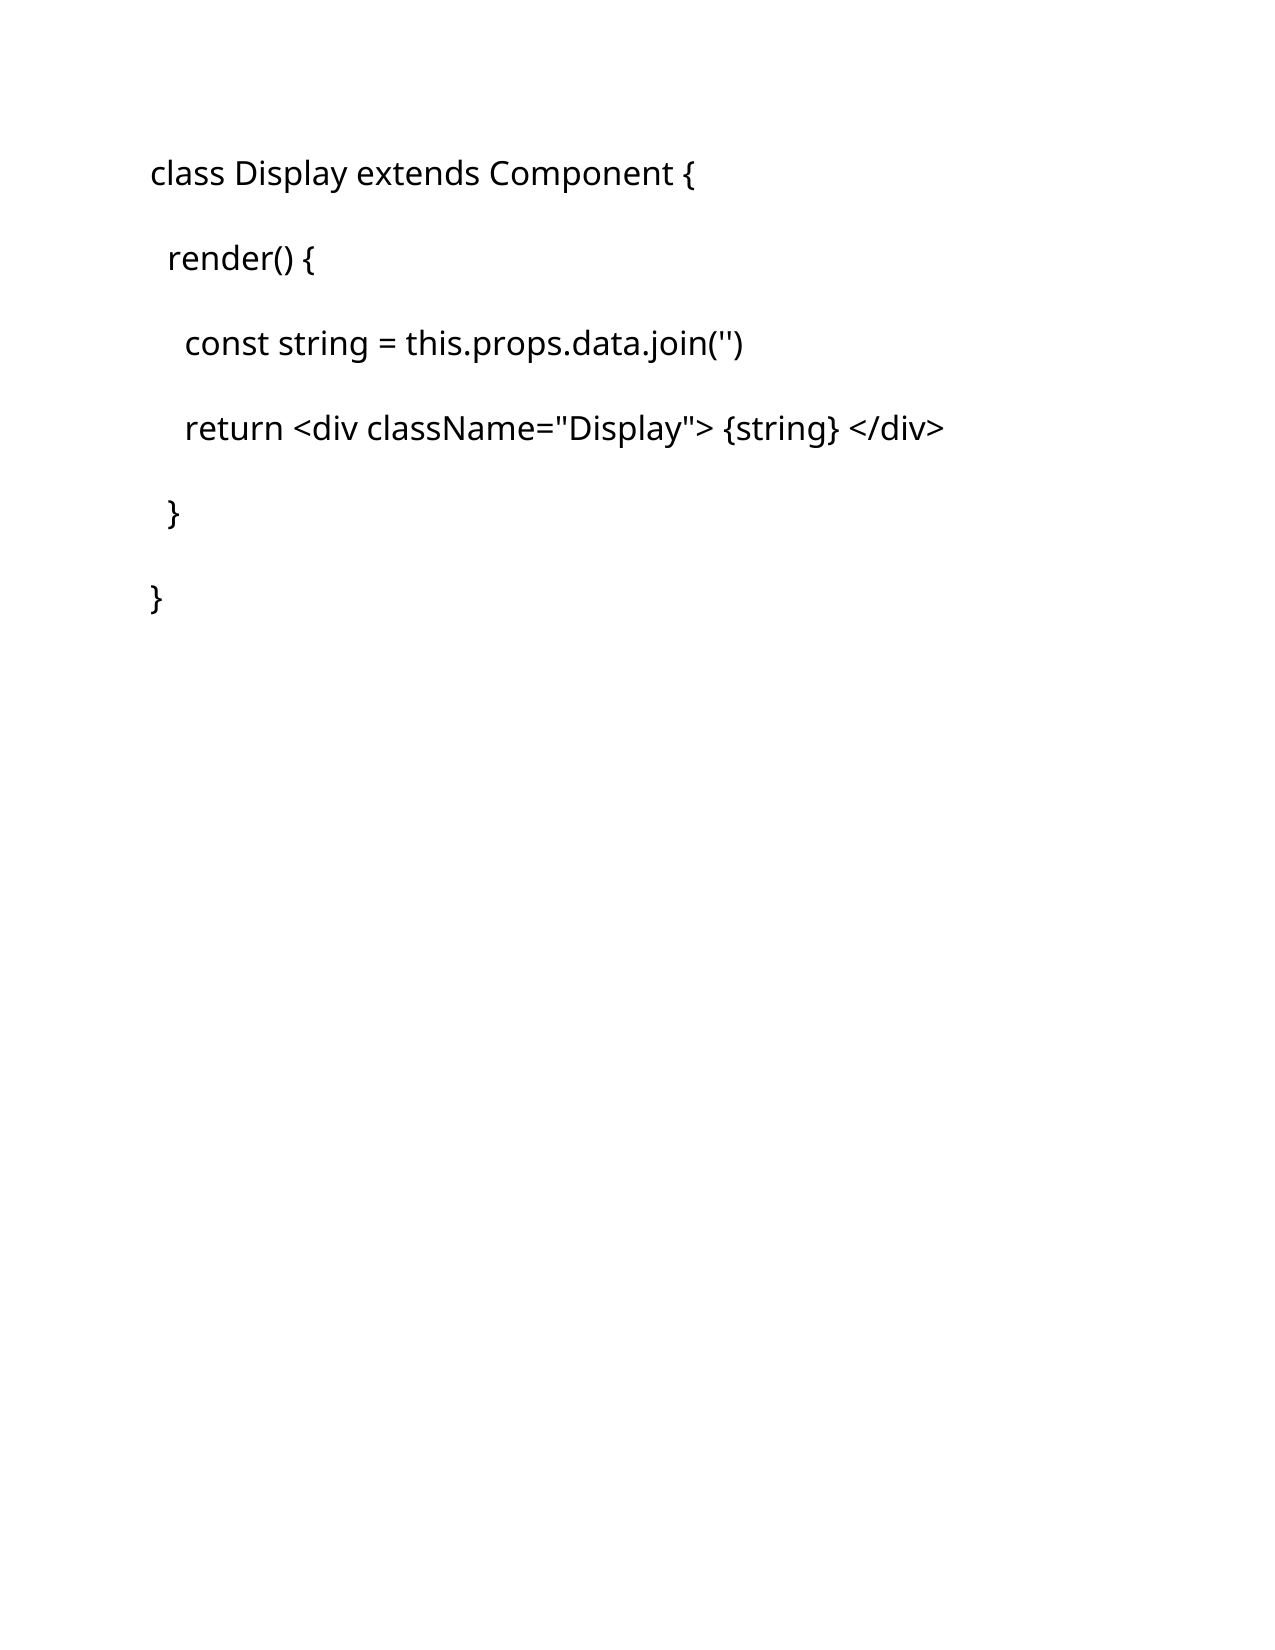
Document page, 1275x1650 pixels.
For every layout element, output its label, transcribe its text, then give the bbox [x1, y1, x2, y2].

text render() { [150, 235, 1125, 280]
text class Display extends Component { [150, 150, 1125, 195]
text const string = this.props.data.join('') [150, 319, 1125, 365]
text } [150, 489, 1125, 534]
text } [150, 574, 1125, 619]
text return <div className="Display"> {string} </div> [150, 404, 1125, 450]
